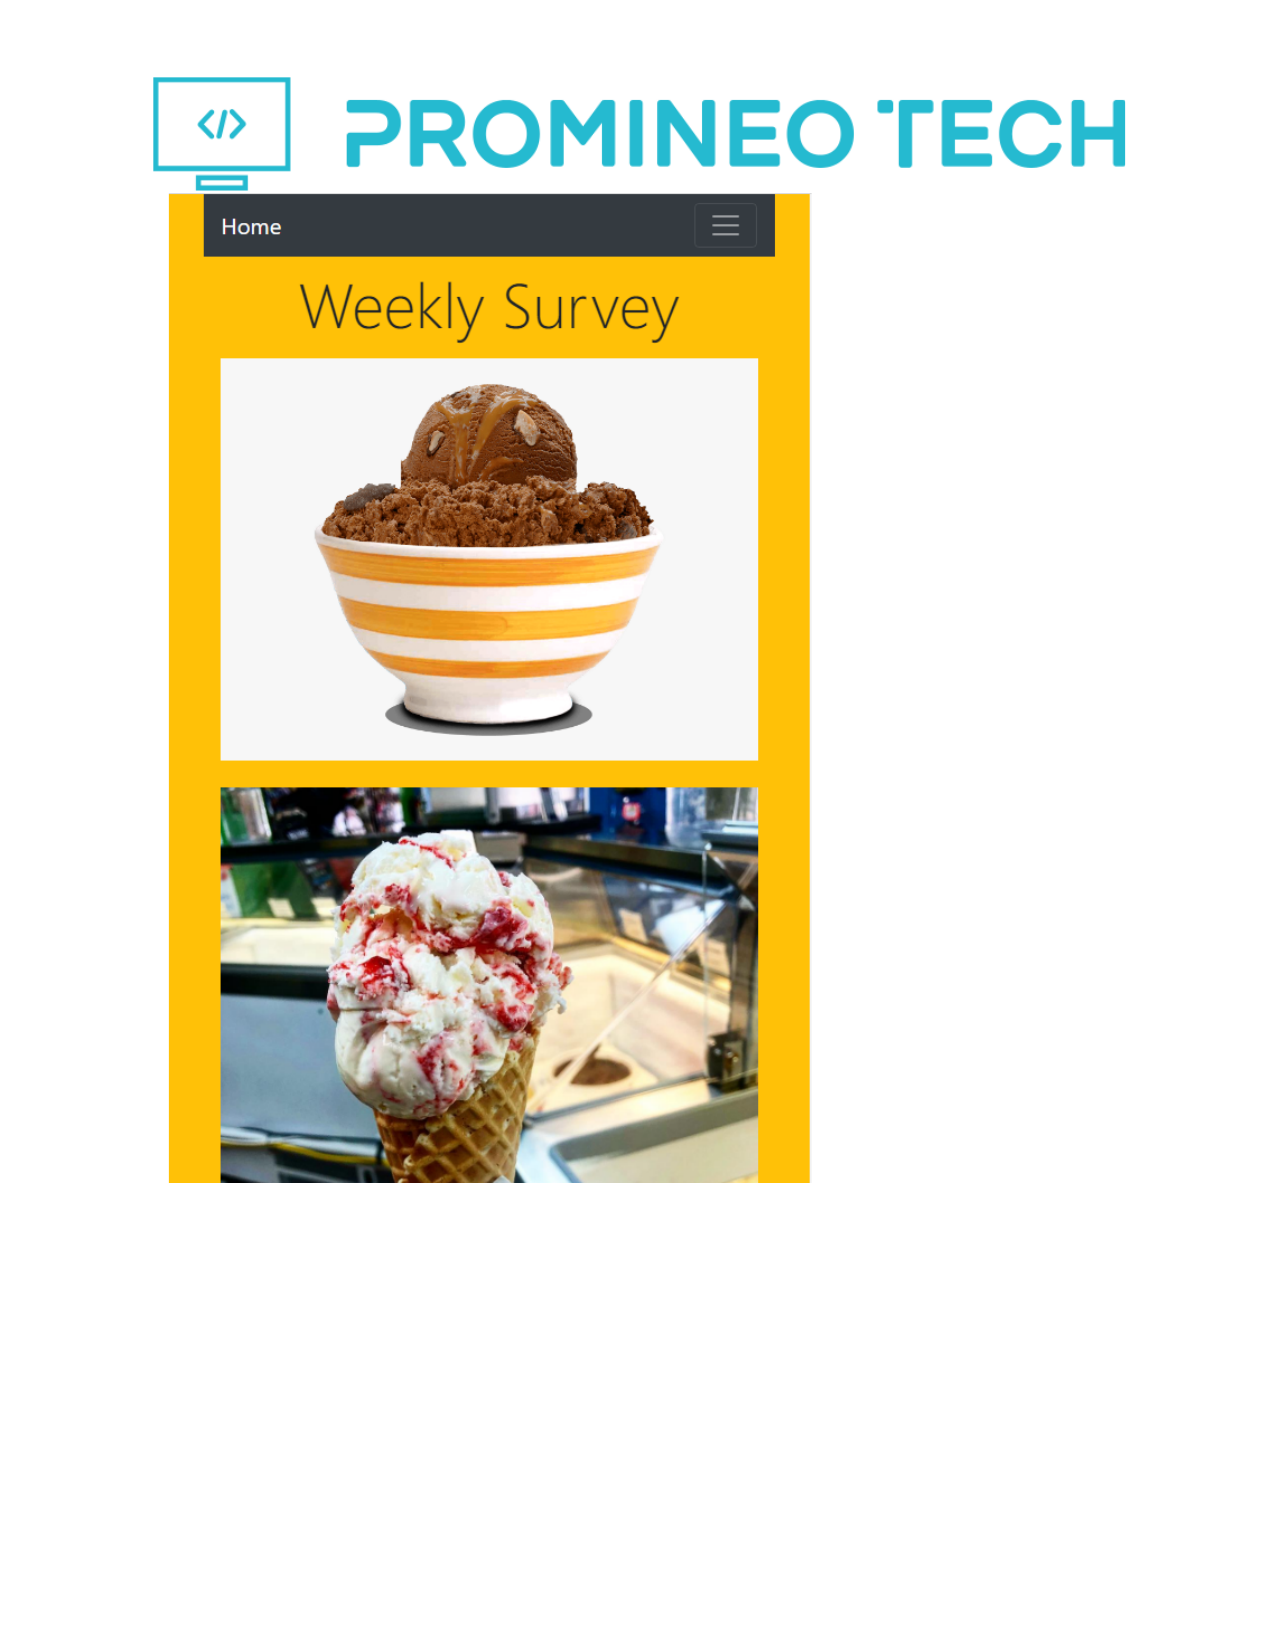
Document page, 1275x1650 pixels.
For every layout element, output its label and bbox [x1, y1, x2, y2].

picture [150, 75, 1125, 194]
